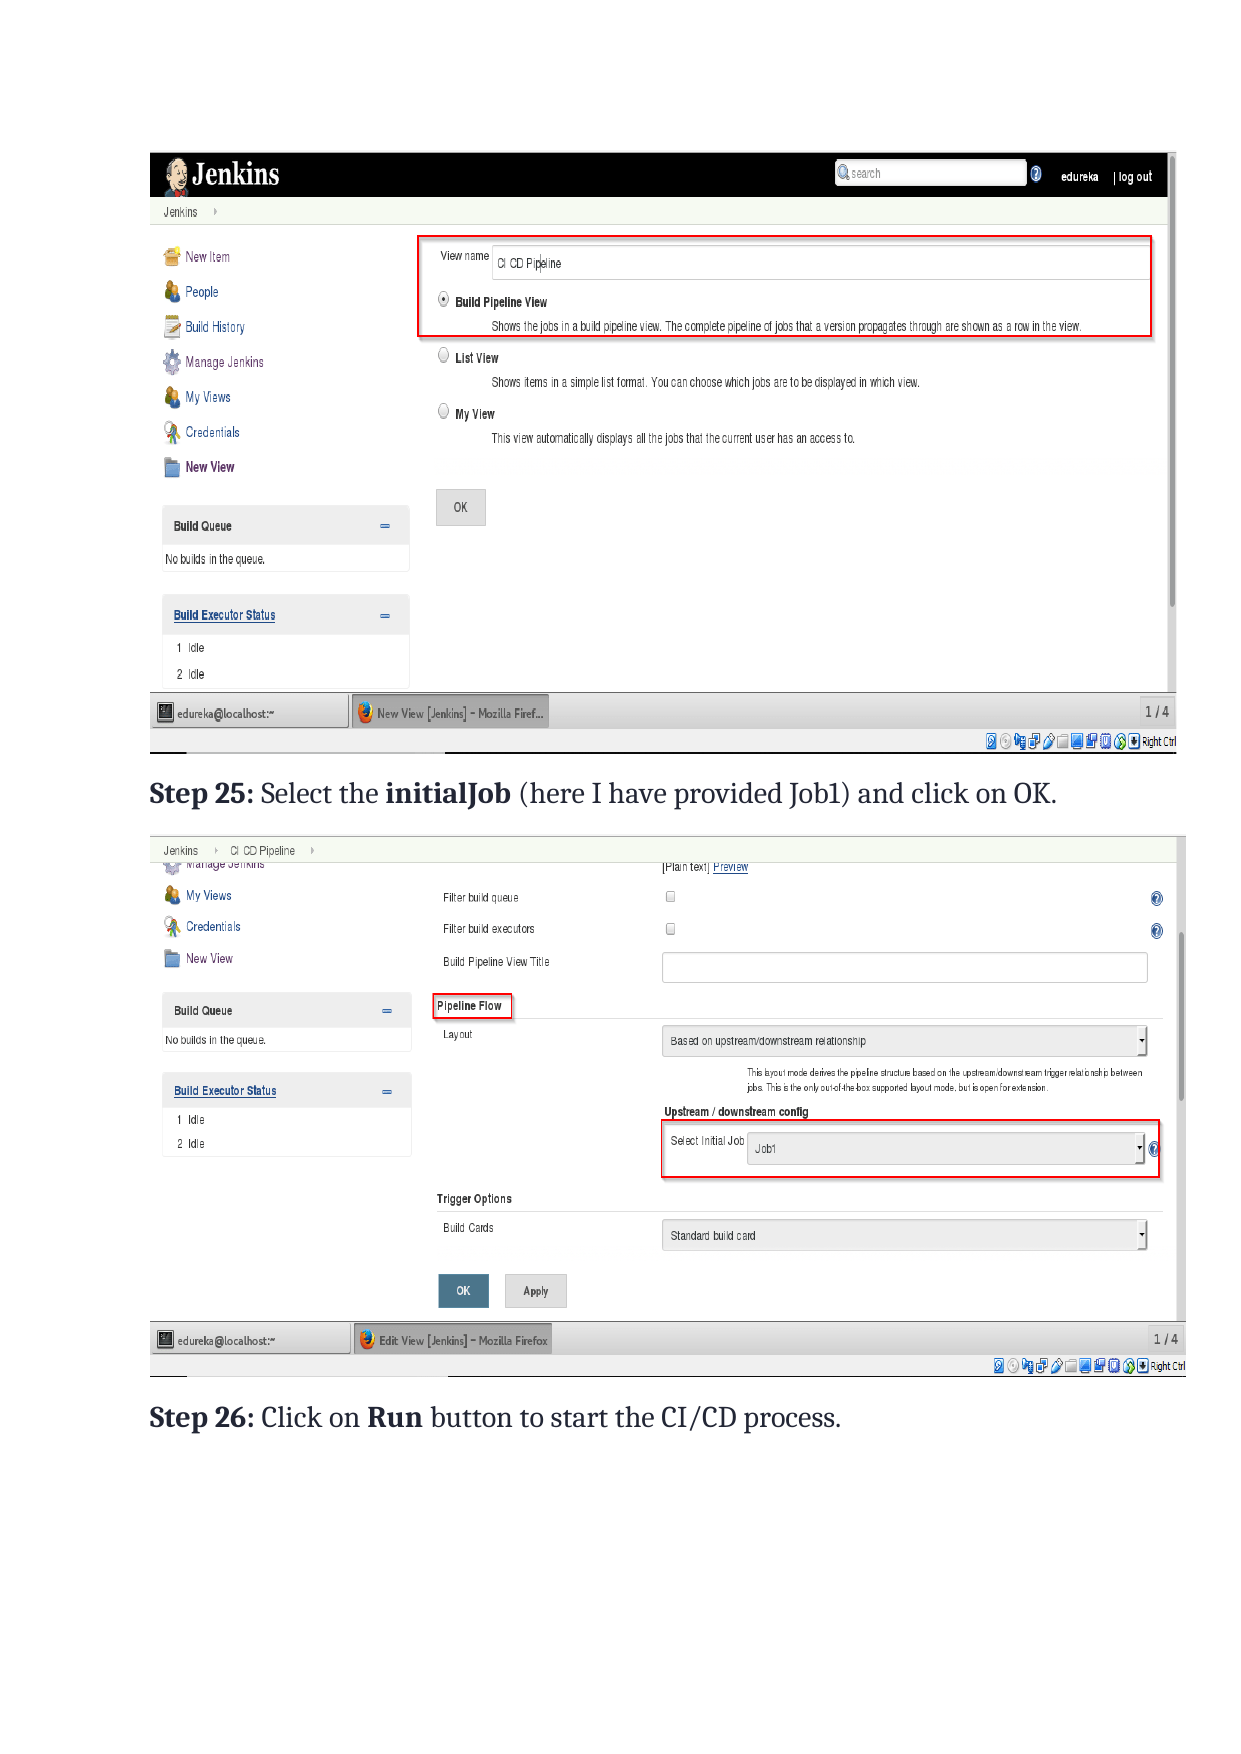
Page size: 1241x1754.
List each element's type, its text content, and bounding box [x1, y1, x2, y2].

text Step 25: Select the initialJob (here I have provided Job1) and click on OK. [150, 777, 1090, 811]
picture [150, 834, 1186, 1377]
picture [150, 150, 1177, 754]
text Step 26: Click on Run button to start the CI/CD process. [150, 1400, 1090, 1435]
